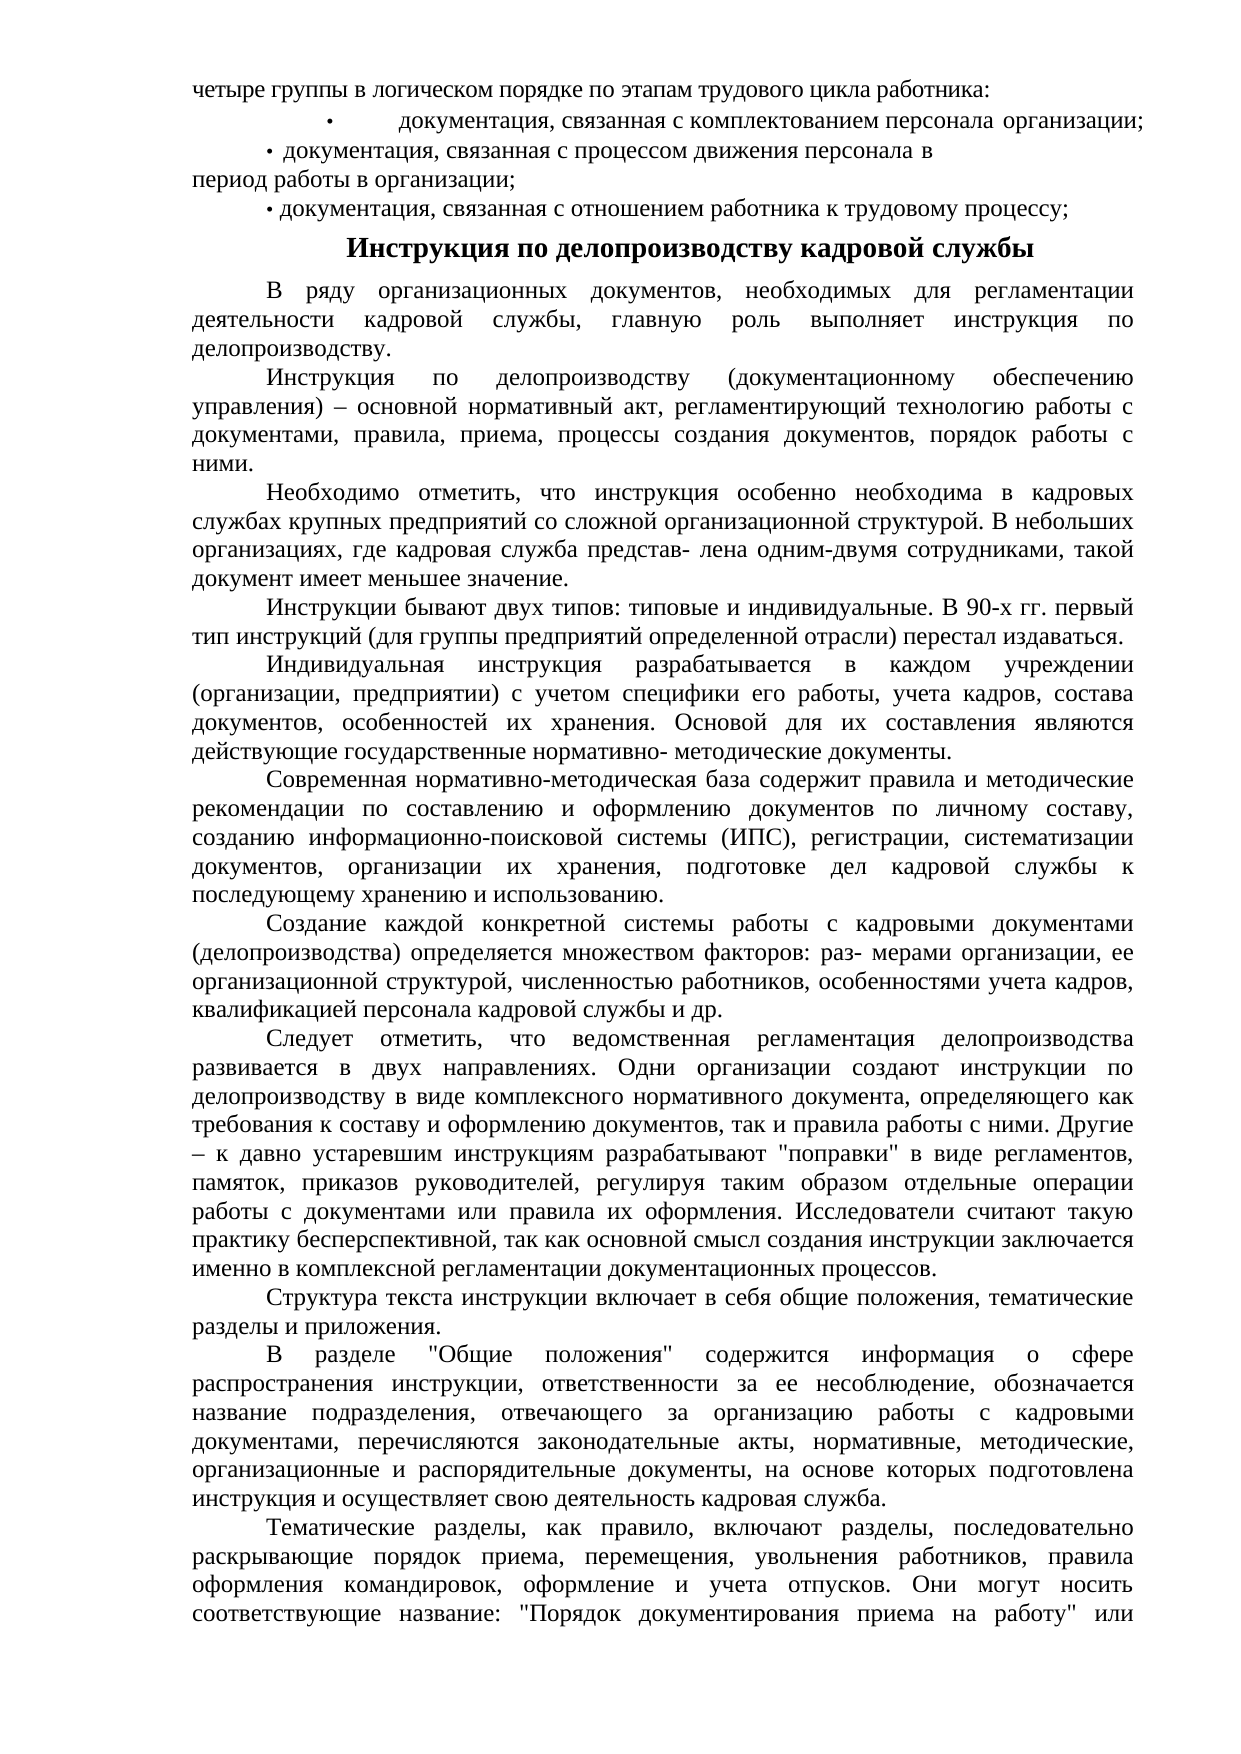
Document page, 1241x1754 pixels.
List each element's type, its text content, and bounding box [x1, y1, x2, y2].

list документация, связанная с комплектованием персонала организации; [252, 105, 1152, 134]
text Современная нормативно-методическая база содержит правила и методические рекомендации по составлению и оформлению документов по личному составу, созданию информационно-поисковой системы (ИПС), регистрации, систематизации документов, организации их хранения, подготовке дел кадровой службы к последующему хранению и использованию. [192, 764, 1134, 908]
text период работы в организации; [192, 164, 1152, 193]
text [192, 1512, 1134, 1627]
text Создание каждой конкретной системы работы с кадровыми документами (делопроизводства) определяется множеством факторов: раз- мерами организации, ее организационной структурой, численностью работников, особенностями учета кадров, квалификацией персонала кадровой службы и др. [192, 908, 1134, 1023]
text Следует отметить, что ведомственная регламентация делопроизводства развивается в двух направлениях. Одни организации создают инструкции по делопроизводству в виде комплексного нормативного документа, определяющего как требования к составу и оформлению документов, так и правила работы с ними. Другие – к давно устаревшим инструкциям разрабатывают "поправки" в виде регламентов, памяток, приказов руководителей, регулируя таким образом отдельные операции работы с документами или правила их оформления. Исследователи считают такую практику бесперспективной, так как основной смысл создания инструкции заключается именно в комплексной регламентации документационных процессов. [192, 1023, 1134, 1282]
text В ряду организационных документов, необходимых для регламентации деятельности кадровой службы, главную роль выполняет инструкция по делопроизводству. [192, 276, 1134, 362]
text Структура текста инструкции включает в себя общие положения, тематические разделы и приложения. [192, 1282, 1134, 1339]
text Индивидуальная инструкция разрабатывается в каждом учреждении (организации, предприятии) с учетом специфики его работы, учета кадров, состава документов, особенностей их хранения. Основой для их составления являются действующие государственные нормативно- методические документы. [192, 649, 1134, 764]
text Инструкции бывают двух типов: типовые и индивидуальные. В 90-х гг. первый тип инструкций (для группы предприятий определенной отрасли) перестал издаваться. [192, 592, 1134, 649]
list документация, связанная с отношением работника к трудовому процессу; [192, 193, 1134, 222]
text Инструкция по делопроизводству (документационному обеспечению управления) – основной нормативный акт, регламентирующий технологию работы с документами, правила, приема, процессы создания документов, порядок работы с ними. [192, 362, 1134, 477]
text В разделе "Общие положения" содержится информация о сфере распространения инструкции, ответственности за ее несоблюдение, обозначается название подразделения, отвечающего за организацию работы с кадровыми документами, перечисляются законодательные акты, нормативные, методические, организационные и распорядительные документы, на основе которых подготовлена инструкция и осуществляет свою деятельность кадровая служба. [192, 1339, 1134, 1512]
text Необходимо отметить, что инструкция особенно необходима в кадровых службах крупных предприятий со сложной организационной структурой. В небольших организациях, где кадровая служба представ- лена одним-двумя сотрудниками, такой документ имеет меньшее значение. [192, 477, 1134, 592]
subtitle Инструкция по делопроизводству кадровой службы [177, 230, 1152, 263]
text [192, 74, 1134, 103]
list документация, связанная с процессом движения персонала в [266, 135, 1152, 163]
